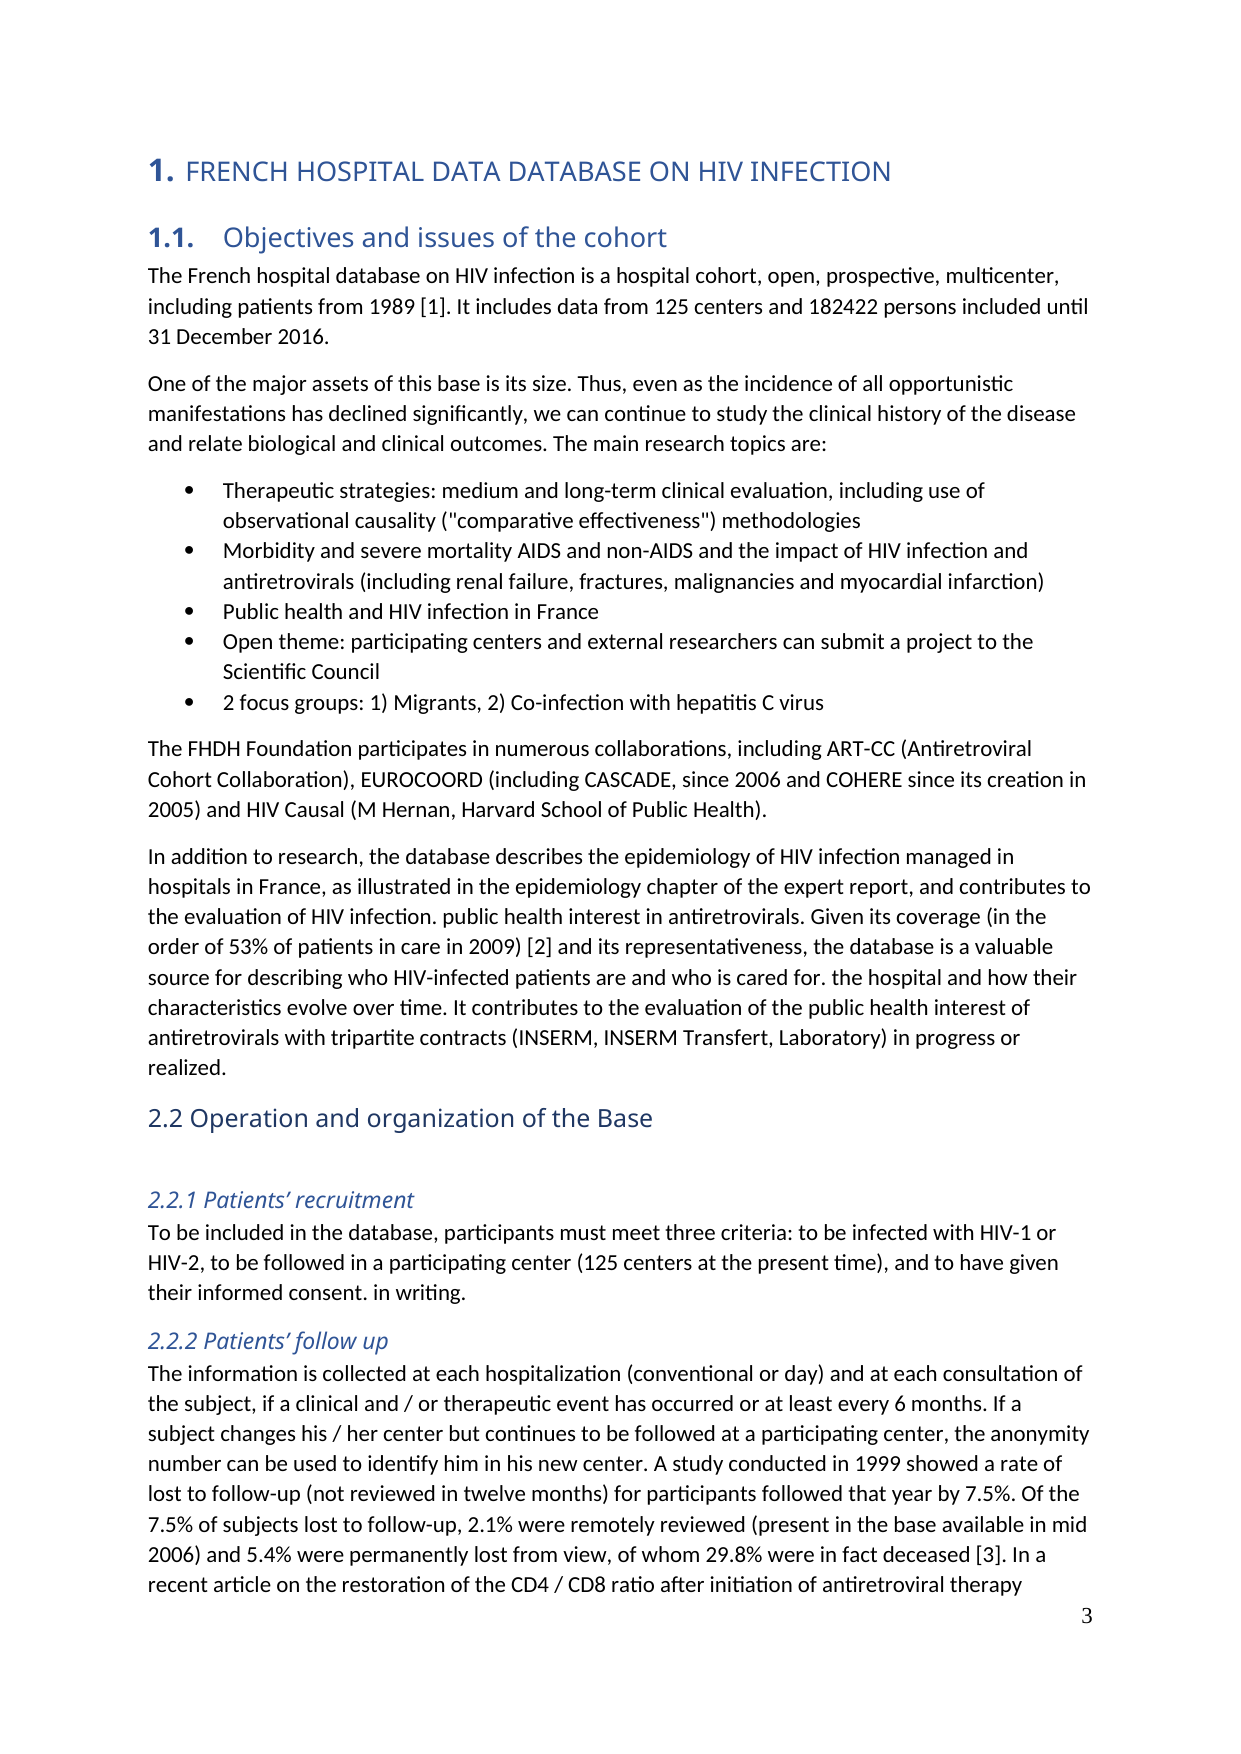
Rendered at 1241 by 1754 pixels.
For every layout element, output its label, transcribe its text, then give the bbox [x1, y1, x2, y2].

subtitle 2.2.2 Patients’ follow up [148, 1325, 1093, 1356]
text To be included in the database, participants must meet three criteria: to be infected with HIV-1 or HIV-2, to be followed in a participating center (125 centers at the present time), and to have given their informed consent. in writing. [148, 1218, 1093, 1306]
subtitle Objectives and issues of the cohort [148, 218, 1093, 255]
list Morbidity and severe mortality AIDS and non-AIDS and the impact of HIV infection and antiretrovirals (including renal failure, fractures, malignancies and myocardial infarction) [185, 537, 1093, 595]
text In addition to research, the database describes the epidemiology of HIV infection managed in hospitals in France, as illustrated in the epidemiology chapter of the expert report, and contributes to the evaluation of HIV infection. public health interest in antiretrovirals. Given its coverage (in the order of 53% of patients in care in 2009) [2] and its representativeness, the database is a valuable source for describing who HIV-infected patients are and who is cared for. the hospital and how their characteristics evolve over time. It contributes to the evaluation of the public health interest of antiretrovirals with tripartite contracts (INSERM, INSERM Transfert, Laboratory) in progress or realized. [148, 842, 1093, 1081]
subtitle 2.2.1 Patients’ recruitment [148, 1184, 1093, 1215]
list Public health and HIV infection in France [185, 597, 1093, 625]
text The French hospital database on HIV infection is a hospital cohort, open, prospective, multicenter, including patients from 1989 [1]. It includes data from 125 centers and 182422 persons included until 31 December 2016. [148, 262, 1093, 350]
list Open theme: participating centers and external researchers can submit a project to the Scientific Council [185, 627, 1093, 686]
subtitle FRENCH HOSPITAL DATA DATABASE ON HIV INFECTION [148, 148, 1093, 190]
list Therapeutic strategies: medium and long-term clinical evaluation, including use of observational causality ("comparative effectiveness") methodologies [185, 476, 1093, 534]
list 2 focus groups: 1) Migrants, 2) Co-infection with hepatitis C virus [185, 688, 1093, 716]
text The FHDH Foundation participates in numerous collaborations, including ART-CC (Antiretroviral Cohort Collaboration), EUROCOORD (including CASCADE, since 2006 and COHERE since its creation in 2005) and HIV Causal (M Hernan, Harvard School of Public Health). [148, 734, 1093, 823]
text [148, 1359, 1093, 1598]
text One of the major assets of this base is its size. Thus, even as the incidence of all opportunistic manifestations has declined significantly, we can continue to study the clinical history of the disease and relate biological and clinical outcomes. The main research topics are: [148, 369, 1093, 457]
subtitle 2.2 Operation and organization of the Base [148, 1100, 1093, 1134]
